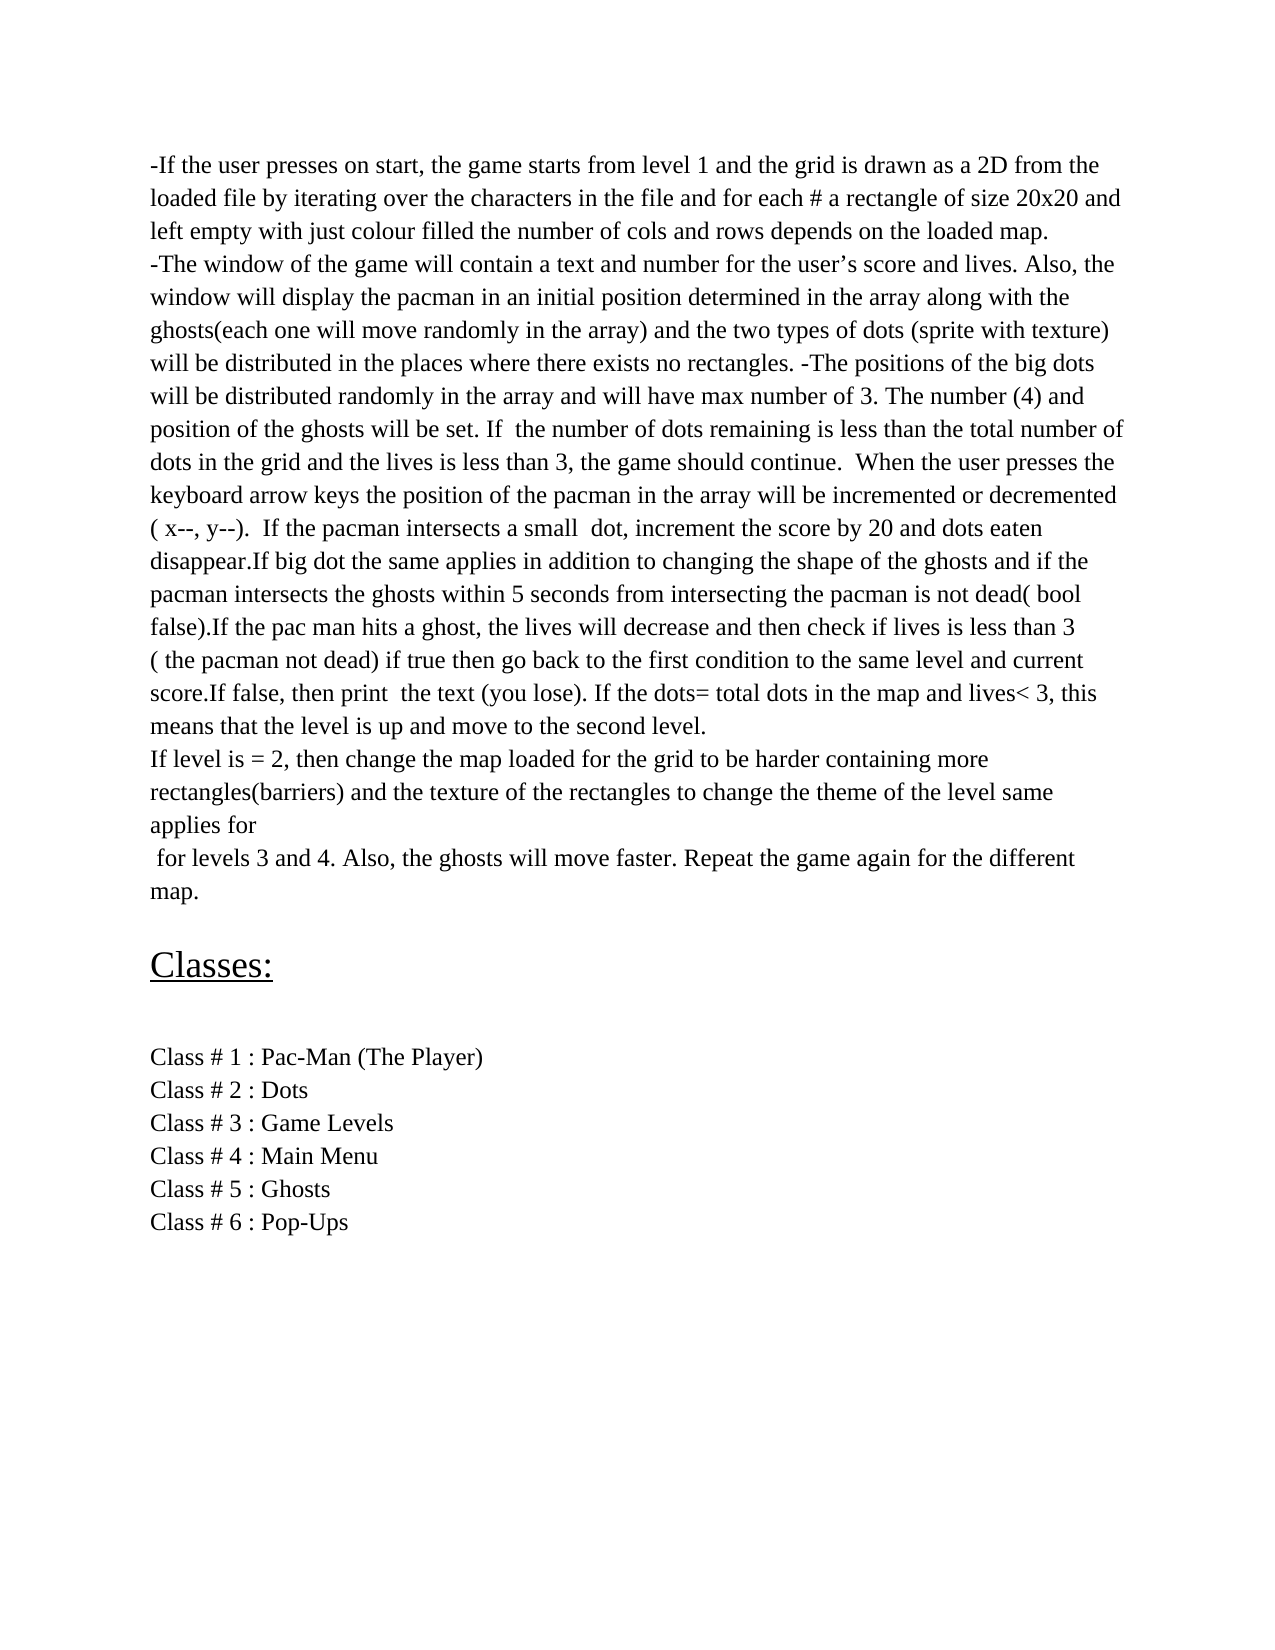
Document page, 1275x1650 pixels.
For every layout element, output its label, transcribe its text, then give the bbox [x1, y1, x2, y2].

text -If the user presses on start, the game starts from level 1 and the grid is drawn as a 2D from the loaded file by iterating over the characters in the file and for each # a rectangle of size 20x20 and left empty with just colour filled the number of cols and rows depends on the loaded map. [150, 150, 1125, 245]
text -The window of the game will contain a text and number for the user’s score and lives. Also, the window will display the pacman in an initial position determined in the array along with the ghosts(each one will move randomly in the array) and the two types of dots (sprite with texture) will be distributed in the places where there exists no rectangles. -The positions of the big dots will be distributed randomly in the array and will have max number of 3. The number (4) and position of the ghosts will be set. If the number of dots remaining is less than the total number of dots in the grid and the lives is less than 3, the game should continue. When the user presses the keyboard arrow keys the position of the pacman in the array will be incremented or decremented ( x--, y--). If the pacman intersects a small dot, increment the score by 20 and dots eaten disappear.If big dot the same applies in addition to changing the shape of the ghosts and if the pacman intersects the ghosts within 5 seconds from intersecting the pacman is not dead( bool false).If the pac man hits a ghost, the lives will decrease and then check if lives is less than 3 ( the pacman not dead) if true then go back to the first condition to the same level and current score.If false, then print the text (you lose). If the dots= total dots in the map and lives< 3, this means that the level is up and move to the second level. [150, 249, 1125, 740]
text Class # 6 : Pop-Ups [150, 1207, 1125, 1236]
text Classes: [150, 942, 1125, 986]
text Class # 5 : Ghosts [150, 1174, 1125, 1202]
text Class # 3 : Game Levels [150, 1108, 1125, 1136]
text Class # 1 : Pac-Man (The Player) [150, 1042, 1125, 1070]
text Class # 2 : Dots [150, 1075, 1125, 1103]
text Class # 4 : Main Menu [150, 1141, 1125, 1169]
text for levels 3 and 4. Also, the ghosts will move faster. Repeat the game again for the different map. [150, 843, 1125, 905]
text If level is = 2, then change the map loaded for the grid to be harder containing more rectangles(barriers) and the texture of the rectangles to change the theme of the level same applies for [150, 744, 1125, 839]
